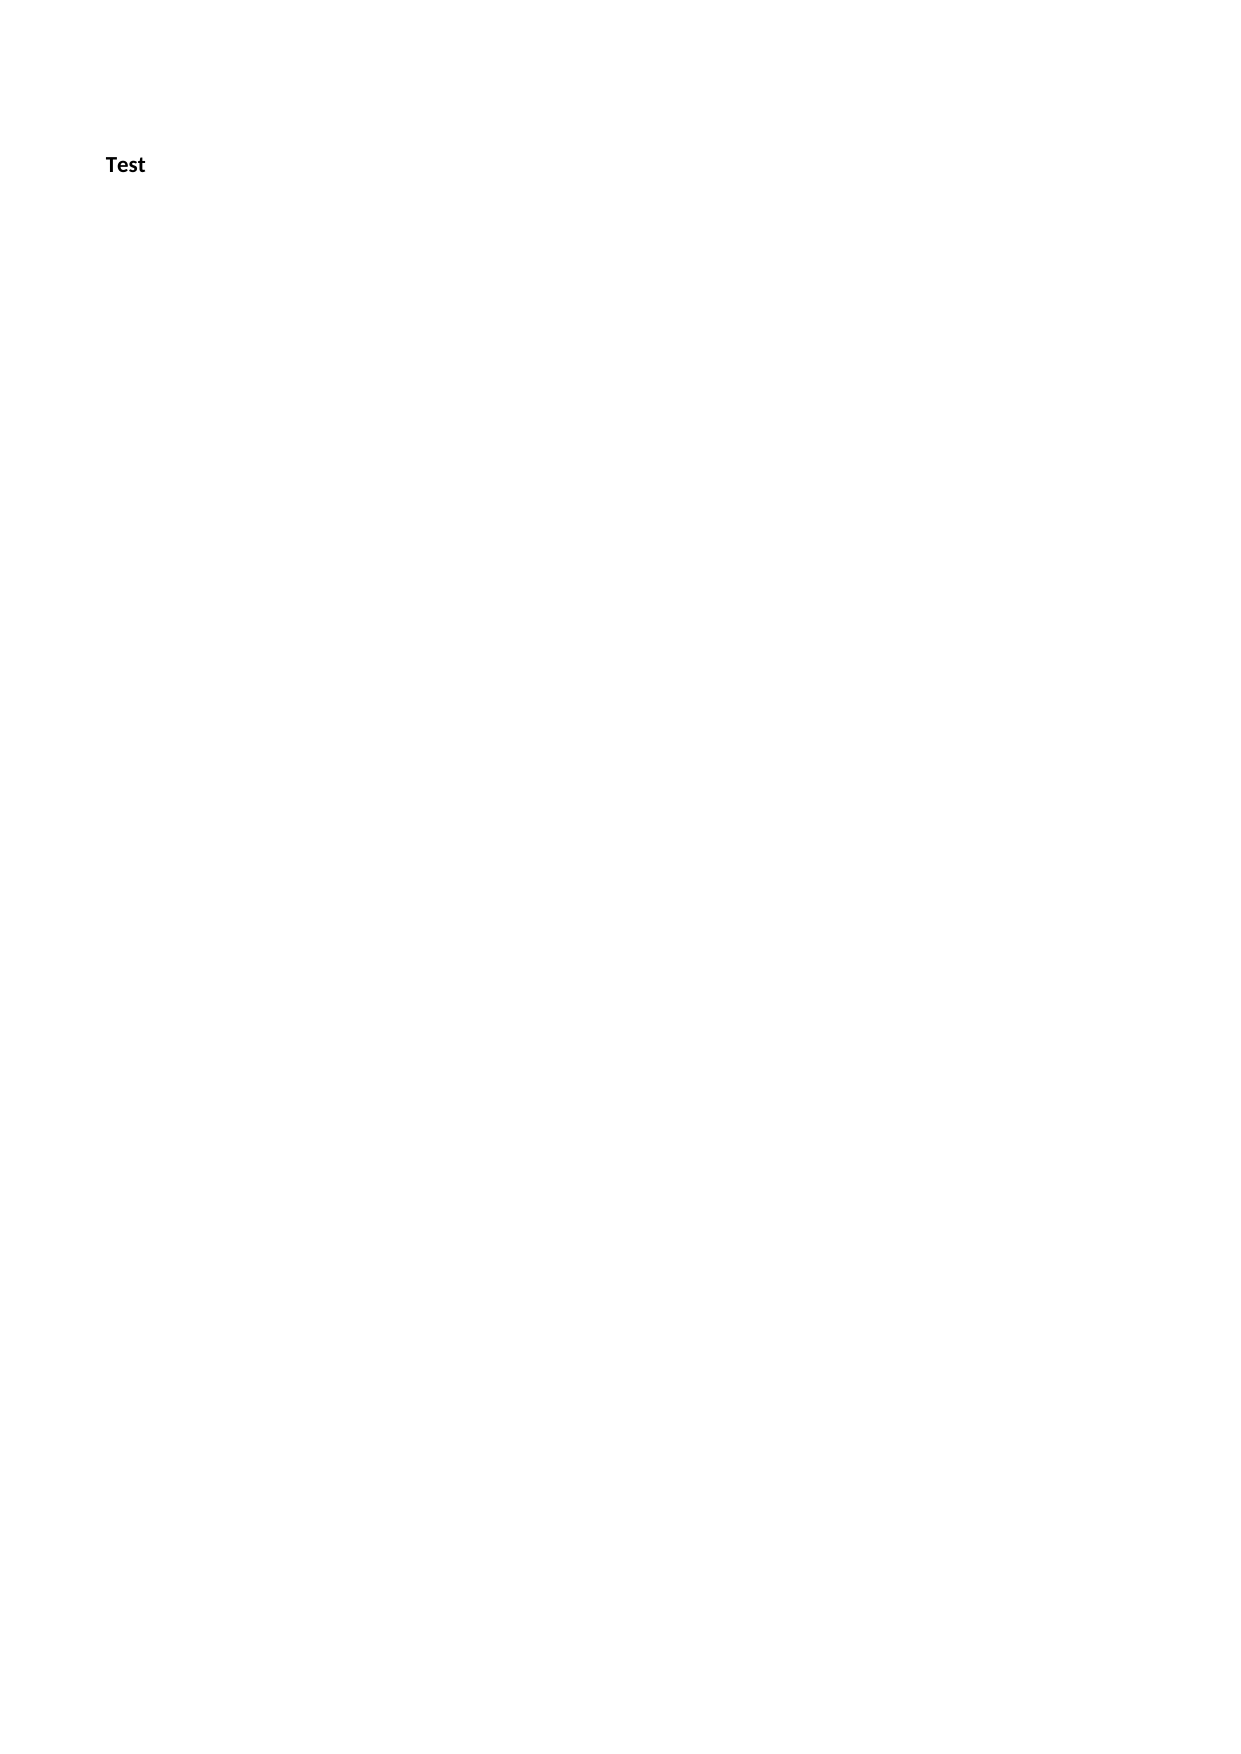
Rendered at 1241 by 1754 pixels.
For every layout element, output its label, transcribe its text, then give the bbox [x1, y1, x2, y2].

text Test [106, 150, 1090, 178]
